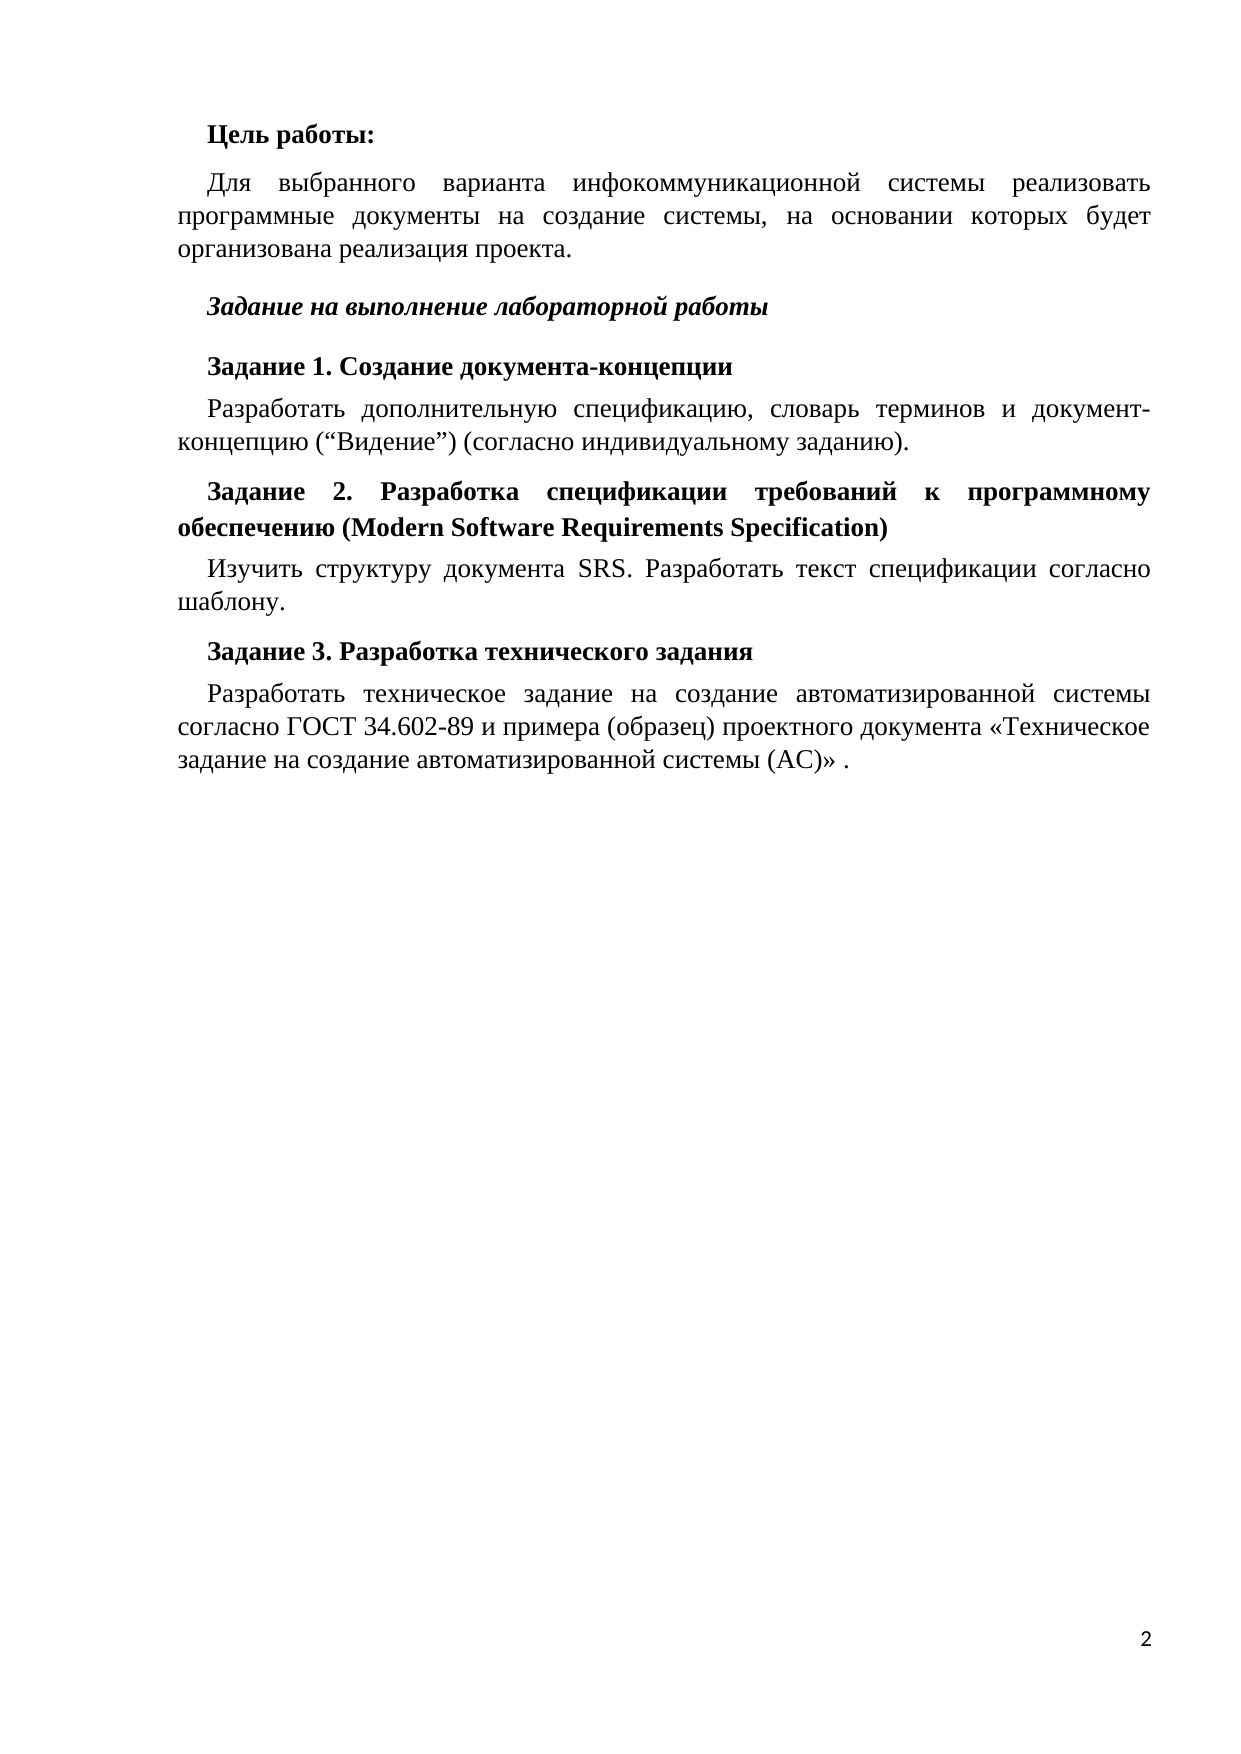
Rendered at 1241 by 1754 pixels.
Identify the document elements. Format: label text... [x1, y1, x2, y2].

text Разработать техническое задание на создание автоматизированной системы согласно ГОСТ 34.602-89 и примера (образец) проектного документа «Техническое задание на создание автоматизированной системы (АС)» . [177, 677, 1152, 774]
subtitle Задание 2. Разработка спецификации требований к программному обеспечению (Modern Software Requirements Specification) [177, 475, 1152, 542]
subtitle Задание 1. Создание документа-концепции [177, 350, 1152, 382]
subtitle Задание на выполнение лабораторной работы [177, 290, 1152, 321]
text Разработать дополнительную спецификацию, словарь терминов и документ-концепцию (“Видение”) (согласно индивидуальному заданию). [177, 392, 1152, 456]
subtitle Задание 3. Разработка технического задания [177, 635, 1152, 666]
text Изучить структуру документа SRS. Разработать текст спецификации согласно шаблону. [177, 553, 1152, 617]
text Для выбранного варианта инфокоммуникационной системы реализовать программные документы на создание системы, на основании которых будет организована реализация проекта. [177, 166, 1152, 263]
text Цель работы: [177, 118, 1152, 149]
